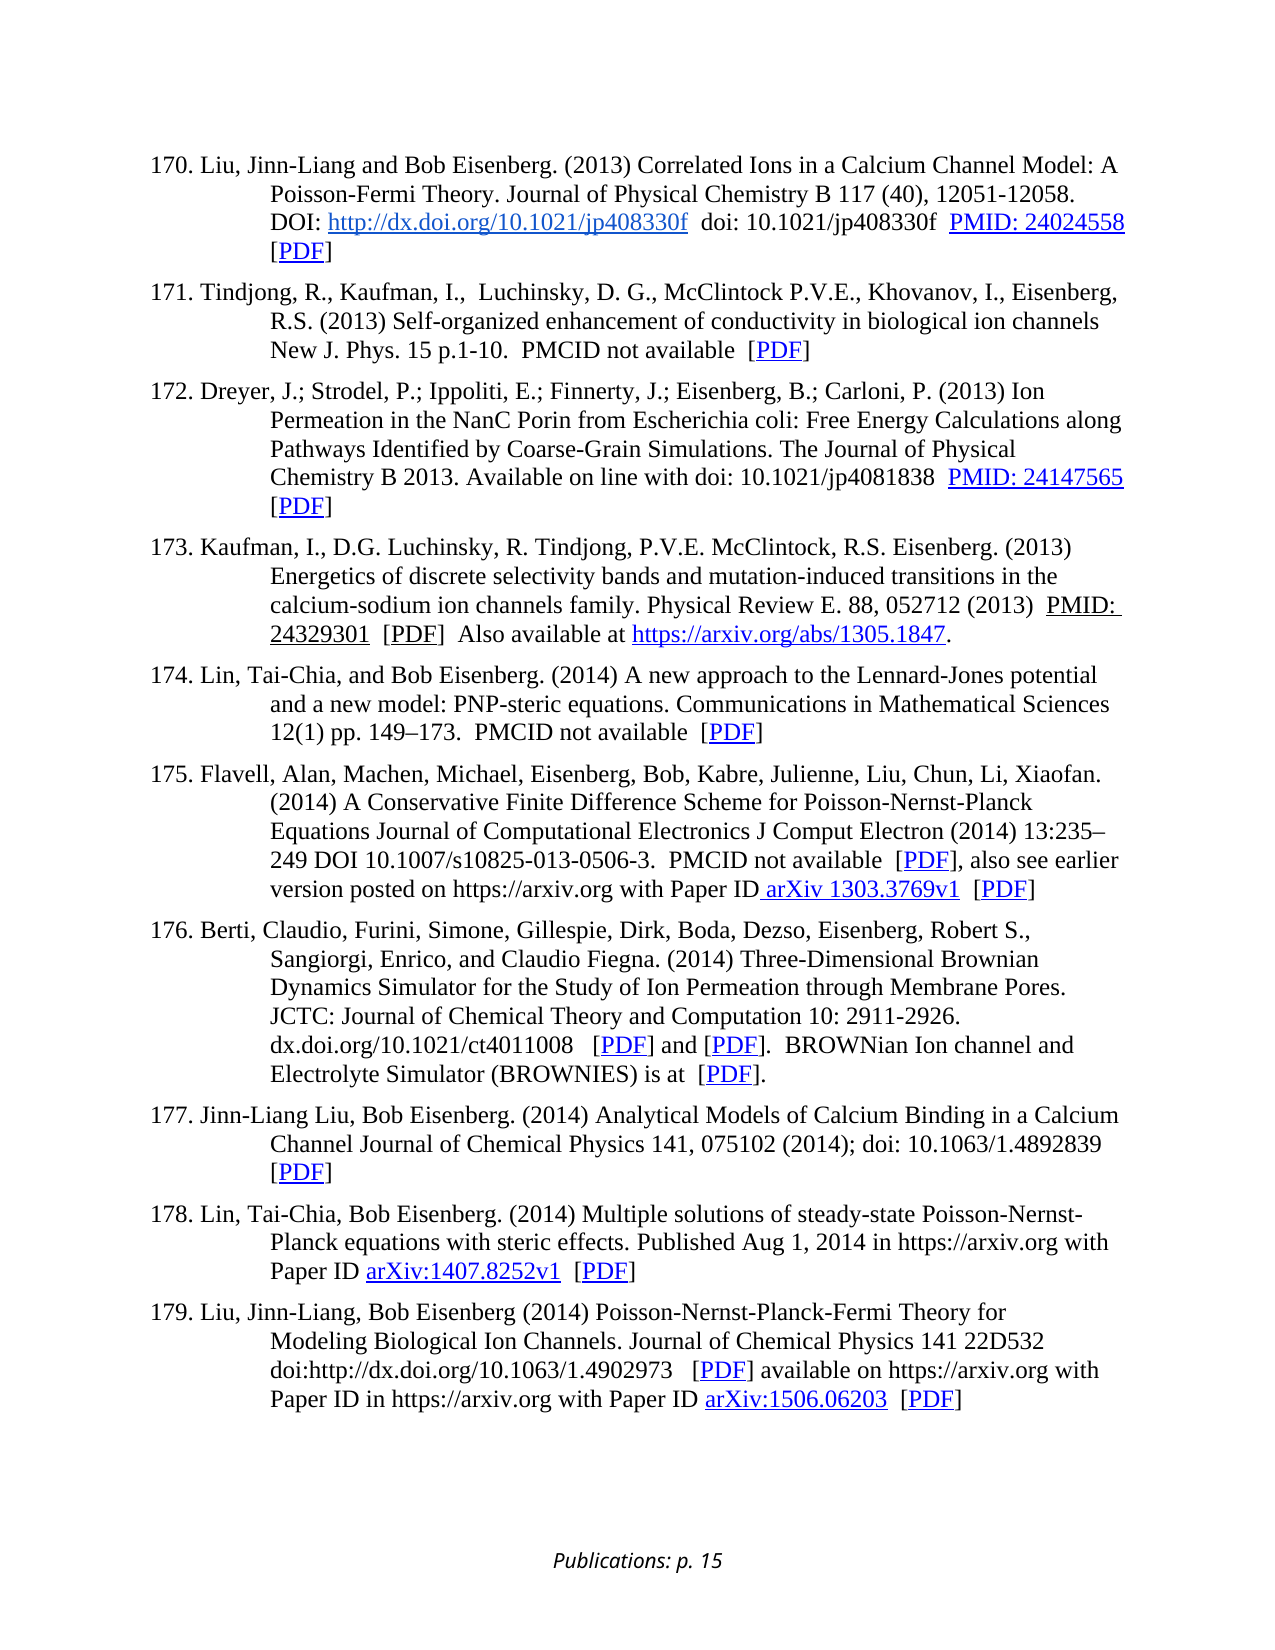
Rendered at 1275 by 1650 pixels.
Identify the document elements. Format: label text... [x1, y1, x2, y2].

text 171. Tindjong, R., Kaufman, I., Luchinsky, D. G., McClintock P.V.E., Khovanov, I., Eisenberg, R.S. (2013) Self-organized enhancement of conductivity in biological ion channels New J. Phys. 15 p.1-10. PMCID not available [PDF] [150, 277, 1125, 364]
text 174. Lin, Tai-Chia, and Bob Eisenberg. (2014) A new approach to the Lennard-Jones potential and a new model: PNP-steric equations. Communications in Mathematical Sciences 12(1) pp. 149–173. PMCID not available [PDF] [150, 660, 1125, 746]
text 177. Jinn-Liang Liu, Bob Eisenberg. (2014) Analytical Models of Calcium Binding in a Calcium Channel Journal of Chemical Physics 141, 075102 (2014); doi: 10.1063/1.4892839 [PDF] [150, 1100, 1125, 1186]
text 172. Dreyer, J.; Strodel, P.; Ippoliti, E.; Finnerty, J.; Eisenberg, B.; Carloni, P. (2013) Ion Permeation in the NanC Porin from Escherichia coli: Free Energy Calculations along Pathways Identified by Coarse-Grain Simulations. The Journal of Physical Chemistry B 2013. Available on line with doi: 10.1021/jp4081838 PMID: 24147565 [PDF] [150, 376, 1125, 520]
text 170. Liu, Jinn-Liang and Bob Eisenberg. (2013) Correlated Ions in a Calcium Channel Model: A Poisson-Fermi Theory. Journal of Physical Chemistry B 117 (40), 12051-12058. DOI: http://dx.doi.org/10.1021/jp408330f doi: 10.1021/jp408330f PMID: 24024558 [PDF] [150, 150, 1125, 265]
text 176. Berti, Claudio, Furini, Simone, Gillespie, Dirk, Boda, Dezso, Eisenberg, Robert S., Sangiorgi, Enrico, and Claudio Fiegna. (2014) Three-Dimensional Brownian Dynamics Simulator for the Study of Ion Permeation through Membrane Pores. JCTC: Journal of Chemical Theory and Computation 10: 2911-2926. dx.doi.org/10.1021/ct4011008 [PDF] and [PDF]. BROWNian Ion channel and Electrolyte Simulator (BROWNIES) is at [PDF]. [150, 915, 1125, 1087]
text 173. Kaufman, I., D.G. Luchinsky, R. Tindjong, P.V.E. McClintock, R.S. Eisenberg. (2013) Energetics of discrete selectivity bands and mutation-induced transitions in the calcium-sodium ion channels family. Physical Review E. 88, 052712 (2013) PMID: 24329301 [PDF] Also available at https://arxiv.org/abs/1305.1847. [150, 532, 1125, 647]
text 179. Liu, Jinn-Liang, Bob Eisenberg (2014) Poisson-Nernst-Planck-Fermi Theory for Modeling Biological Ion Channels. Journal of Chemical Physics 141 22D532 doi:http://dx.doi.org/10.1063/1.4902973 [PDF] available on https://arxiv.org with Paper ID in https://arxiv.org with Paper ID arXiv:1506.06203 [PDF] [150, 1297, 1125, 1412]
text 178. Lin, Tai-Chia, Bob Eisenberg. (2014) Multiple solutions of steady-state Poisson-Nernst-Planck equations with steric effects. Published Aug 1, 2014 in https://arxiv.org with Paper ID arXiv:1407.8252v1 [PDF] [150, 1199, 1125, 1285]
text 175. Flavell, Alan, Machen, Michael, Eisenberg, Bob, Kabre, Julienne, Liu, Chun, Li, Xiaofan. (2014) A Conservative Finite Difference Scheme for Poisson-Nernst-Planck Equations Journal of Computational Electronics J Comput Electron (2014) 13:235–249 DOI 10.1007/s10825-013-0506-3. PMCID not available [PDF], also see earlier version posted on https://arxiv.org with Paper ID arXiv 1303.3769v1 [PDF] [150, 759, 1125, 902]
